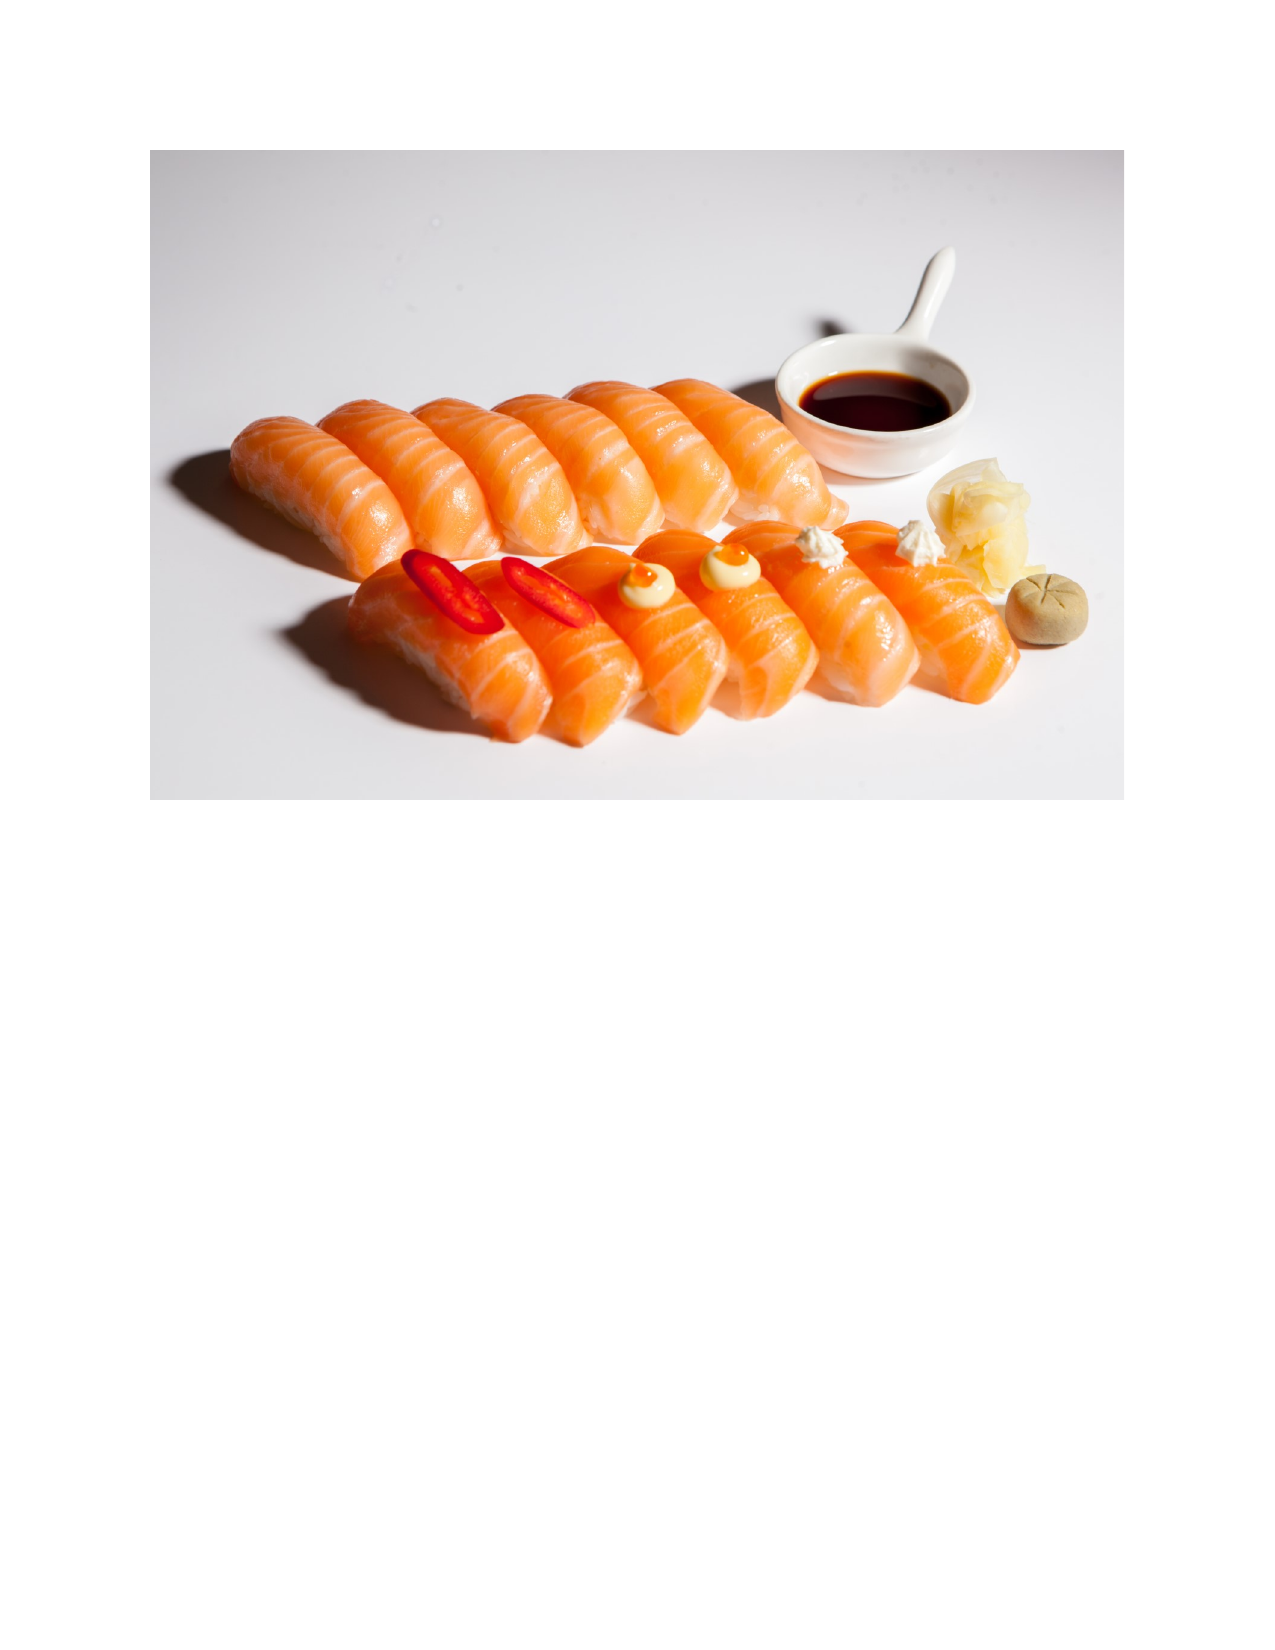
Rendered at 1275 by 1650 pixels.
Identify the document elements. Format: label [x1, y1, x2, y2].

picture [150, 150, 1125, 800]
